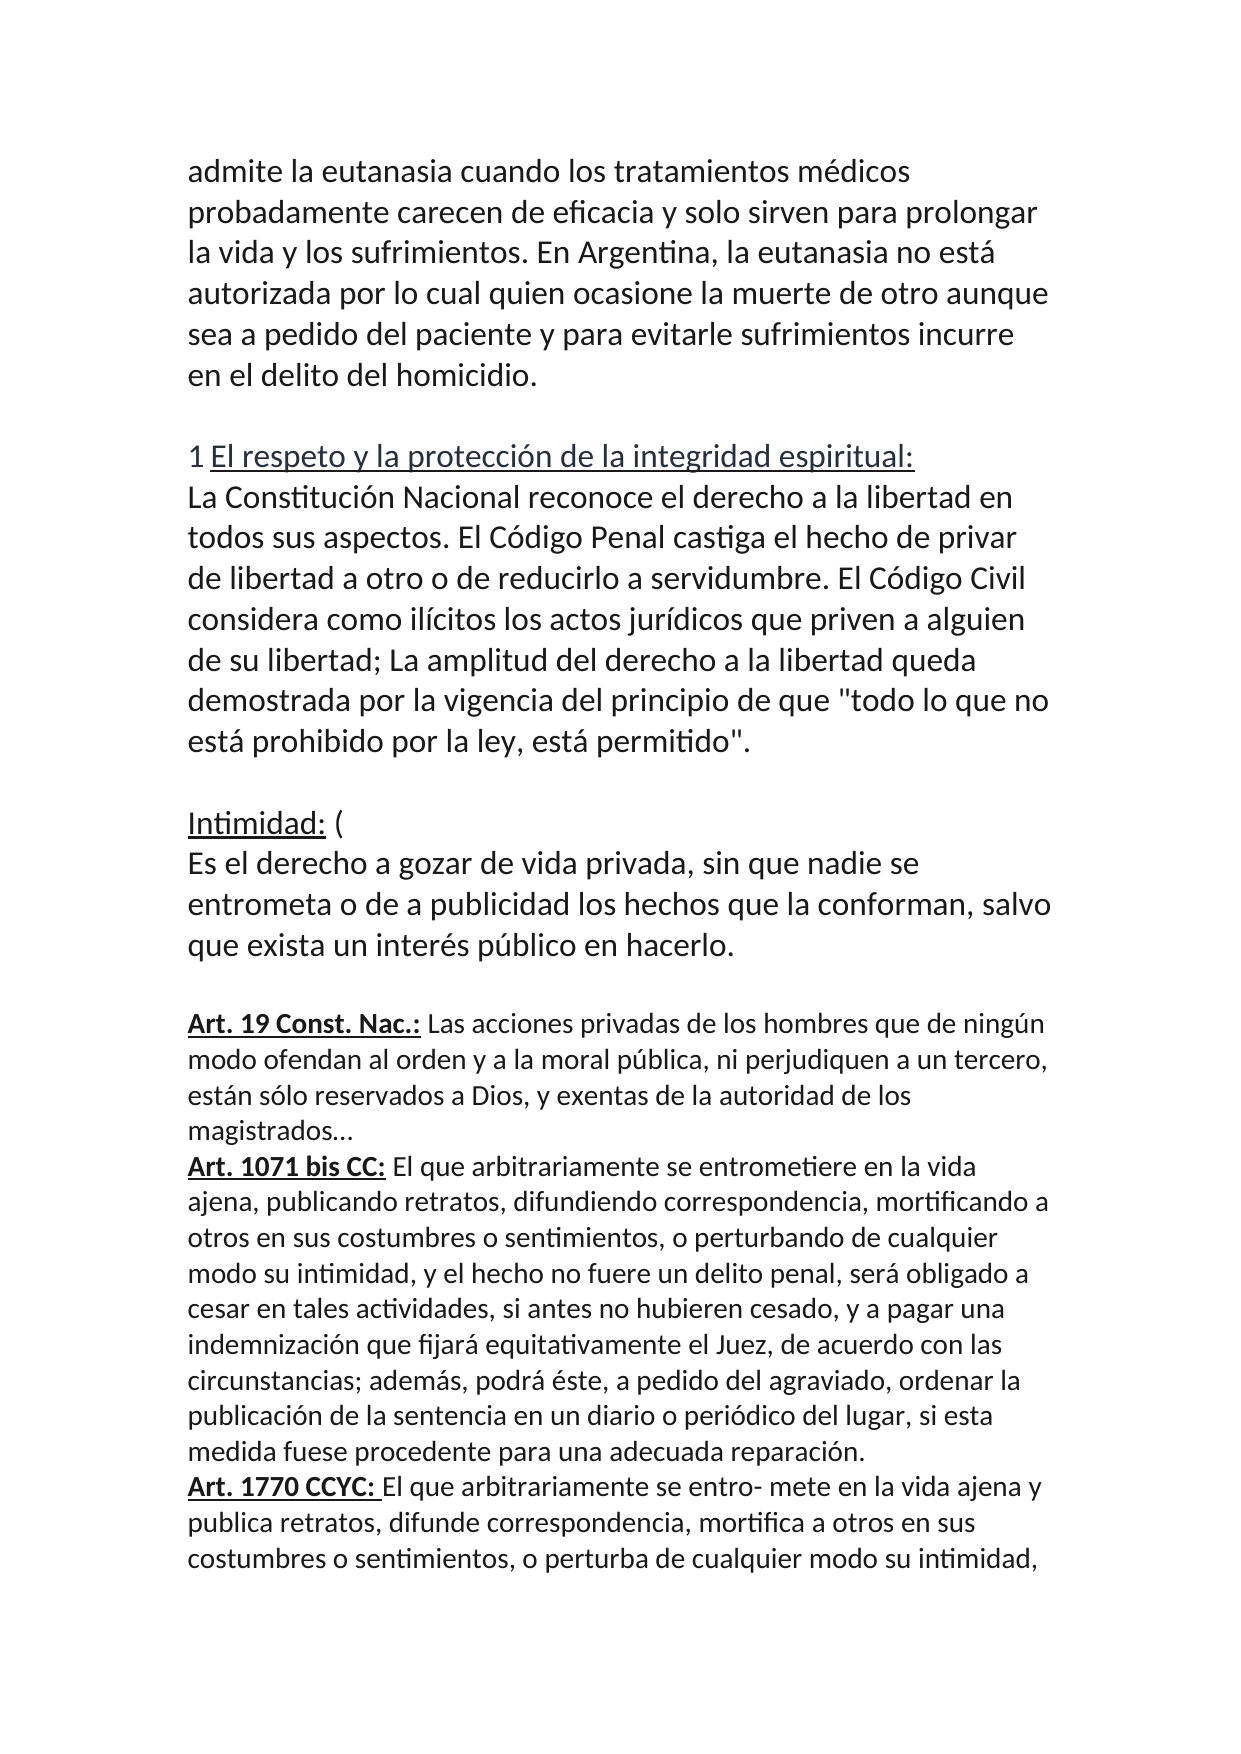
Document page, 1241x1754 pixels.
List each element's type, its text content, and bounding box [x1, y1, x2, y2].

list El respeto y la protección de la integridad espiritual: [187, 435, 1053, 476]
text Art. 19 Const. Nac.: Las acciones privadas de los hombres que de ningún modo ofendan al orden y a la moral pública, ni perjudiquen a un tercero, están sólo reservados a Dios, y exentas de la autoridad de los magistrados… [187, 1005, 1053, 1148]
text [187, 1468, 1053, 1575]
text Es el derecho a gozar de vida privada, sin que nadie se entrometa o de a publicidad los hechos que la conforman, salvo que exista un interés público en hacerlo. [187, 842, 1053, 964]
text Art. 1071 bis CC: El que arbitrariamente se entrometiere en la vida ajena, publicando retratos, difundiendo correspondencia, mortificando a otros en sus costumbres o sentimientos, o perturbando de cualquier modo su intimidad, y el hecho no fuere un delito penal, será obligado a cesar en tales actividades, si antes no hubieren cesado, y a pagar una indemnización que fijará equitativamente el Juez, de acuerdo con las circunstancias; además, podrá éste, a pedido del agraviado, ordenar la publicación de la sentencia en un diario o periódico del lugar, si esta medida fuese procedente para una adecuada reparación. [187, 1148, 1053, 1468]
text Intimidad: ( [187, 802, 1053, 842]
text La Constitución Nacional reconoce el derecho a la libertad en todos sus aspectos. El Código Penal castiga el hecho de privar de libertad a otro o de reducirlo a servidumbre. El Código Civil considera como ilícitos los actos jurídicos que priven a alguien de su libertad; La amplitud del derecho a la libertad queda demostrada por la vigencia del principio de que "todo lo que no está prohibido por la ley, está permitido". [187, 476, 1053, 761]
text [187, 150, 1053, 394]
